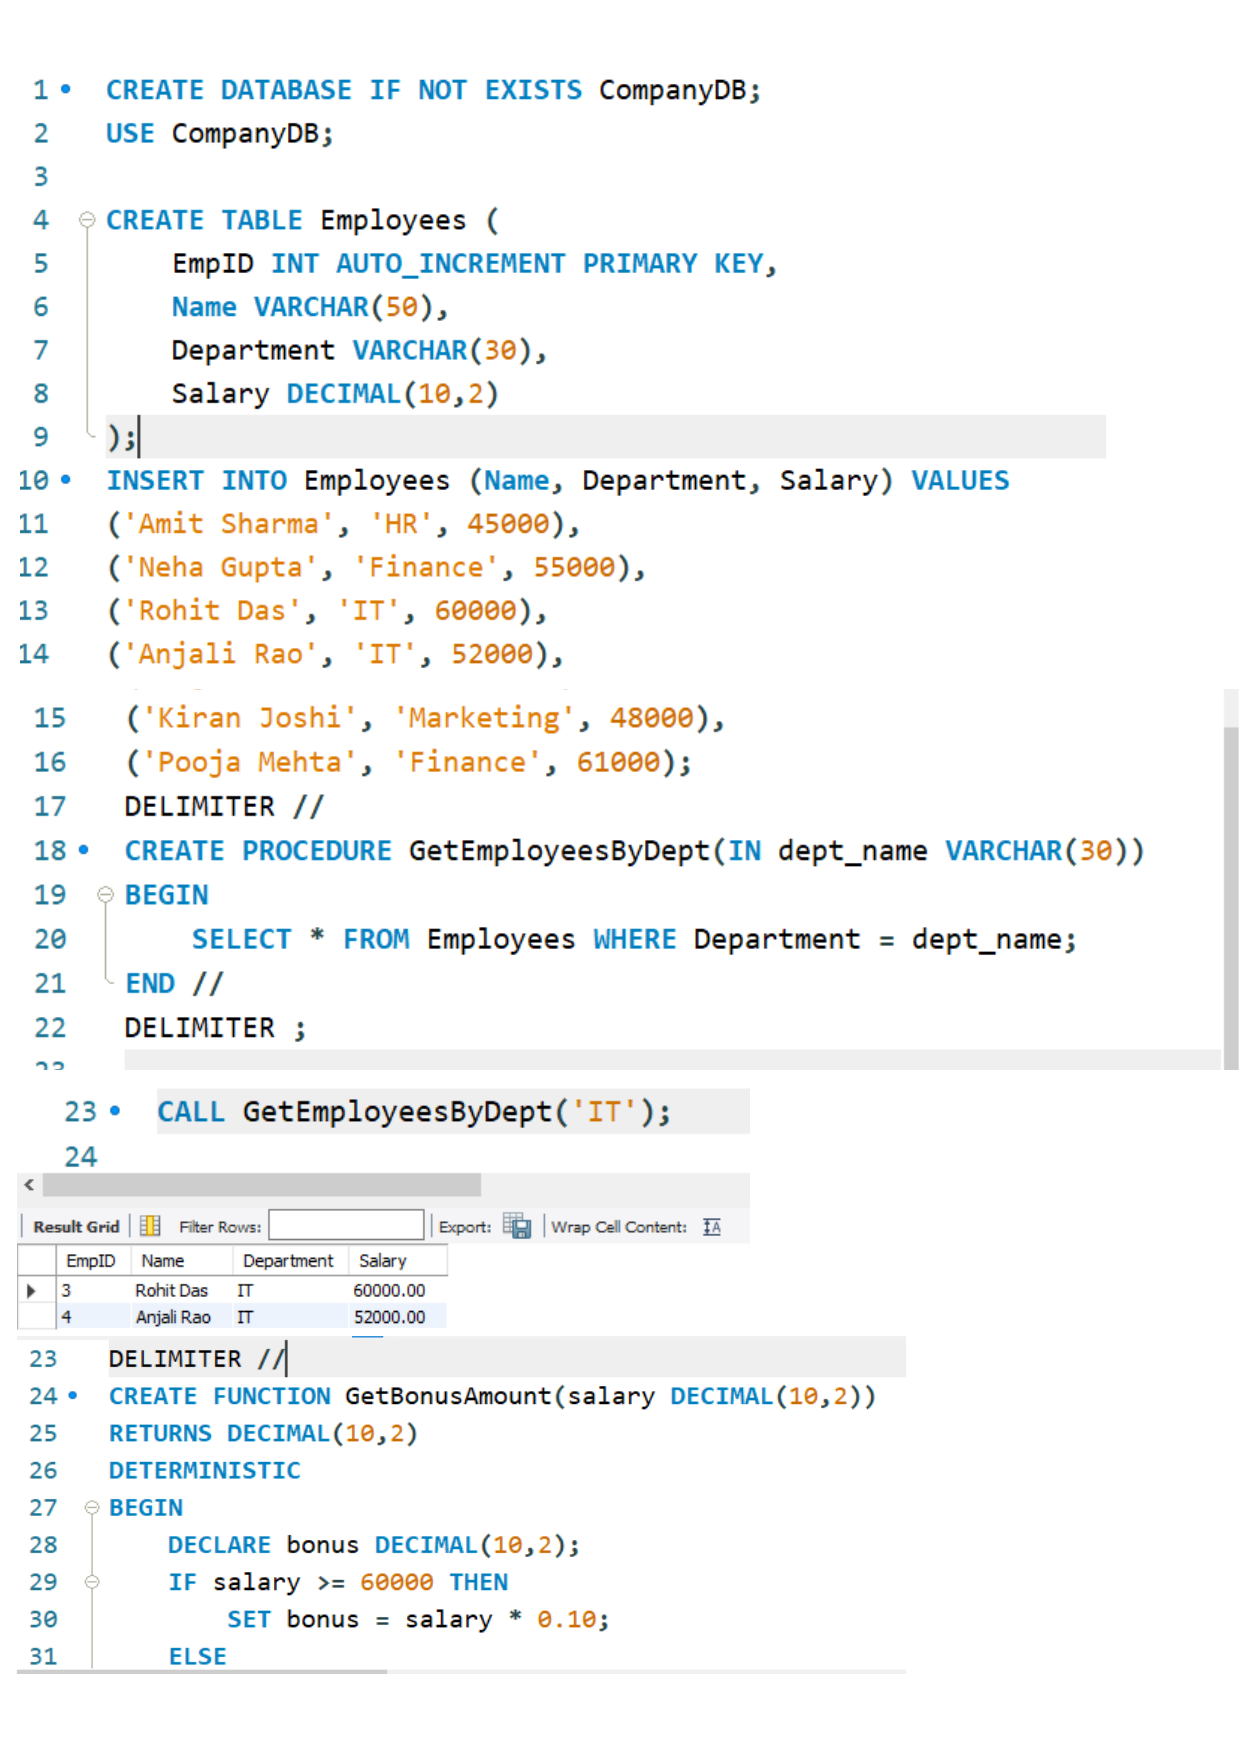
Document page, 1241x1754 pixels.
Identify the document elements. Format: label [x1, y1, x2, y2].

picture [18, 75, 1105, 680]
picture [15, 1081, 906, 1673]
picture [0, 689, 1238, 1069]
